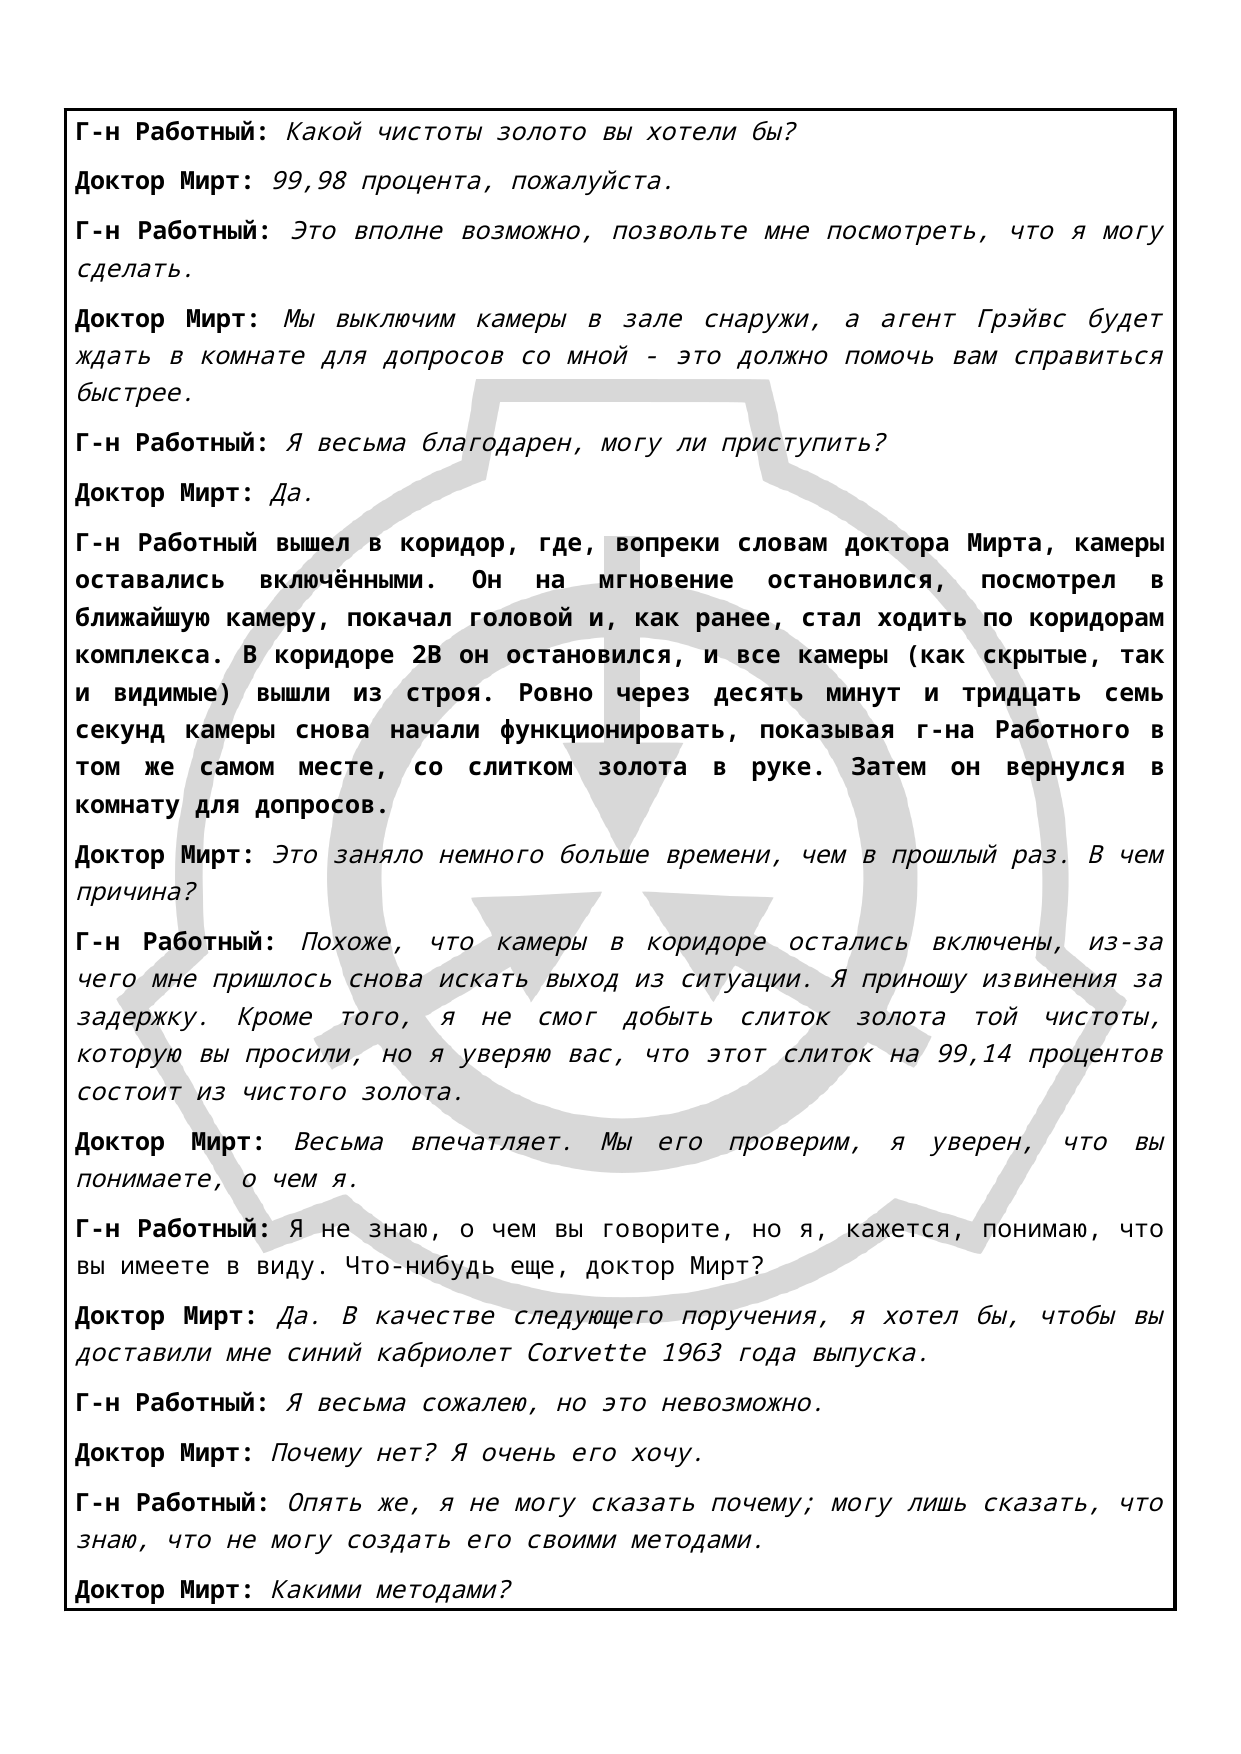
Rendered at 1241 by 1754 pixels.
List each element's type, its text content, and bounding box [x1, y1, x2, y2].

text Доктор Мирт: Почему нет? Я очень его хочу. [67, 1430, 1173, 1469]
text Г-н Работный вышел в коридор, где, вопреки словам доктора Мирта, камеры оставались включёнными. Он на мгновение остановился, посмотрел в ближайшую камеру, покачал головой и, как ранее, стал ходить по коридорам комплекса. В коридоре 2B он остановился, и все камеры (как скрытые, так и видимые) вышли из строя. Ровно через десять минут и тридцать семь секунд камеры снова начали функционировать, показывая г-на Работного в том же самом месте, со слитком золота в руке. Затем он вернулся в комнату для допросов. [67, 519, 1173, 821]
text Доктор Мирт: Мы выключим камеры в зале снаружи, а агент Грэйвс будет ждать в комнате для допросов со мной - это должно помочь вам справиться быстрее. [67, 295, 1173, 409]
text Г-н Работный: Какой чистоты золото вы хотели бы? [67, 111, 1173, 147]
text Доктор Мирт: Это заняло немного больше времени, чем в прошлый раз. В чем причина? [67, 831, 1173, 908]
text Доктор Мирт: 99,98 процента, пожалуйста. [67, 158, 1173, 197]
text Доктор Мирт: Весьма впечатляет. Мы его проверим, я уверен, что вы понимаете, о чем я. [67, 1118, 1173, 1194]
text Доктор Мирт: Да. [67, 469, 1173, 509]
text Доктор Мирт: Какими методами? [67, 1567, 1173, 1608]
text Г-н Работный: Я весьма благодарен, могу ли приступить? [67, 420, 1173, 459]
text Г-н Работный: Я весьма сожалею, но это невозможно. [67, 1380, 1173, 1419]
text Г-н Работный: Похоже, что камеры в коридоре остались включены, из-за чего мне пришлось снова искать выход из ситуации. Я приношу извинения за задержку. Кроме того, я не смог добыть слиток золота той чистоты, которую вы просили, но я уверяю вас, что этот слиток на 99,14 процентов состоит из чистого золота. [67, 918, 1173, 1107]
text Г-н Работный: Это вполне возможно, позвольте мне посмотреть, что я могу сделать. [67, 208, 1173, 284]
text Г-н Работный: Я не знаю, о чем вы говорите, но я, кажется, понимаю, что вы имеете в виду. Что-нибудь еще, доктор Мирт? [67, 1205, 1173, 1282]
text Доктор Мирт: Да. В качестве следующего поручения, я хотел бы, чтобы вы доставили мне синий кабриолет Corvette 1963 года выпуска. [67, 1292, 1173, 1369]
text Г-н Работный: Опять же, я не могу сказать почему; могу лишь сказать, что знаю, что не могу создать его своими методами. [67, 1479, 1173, 1556]
